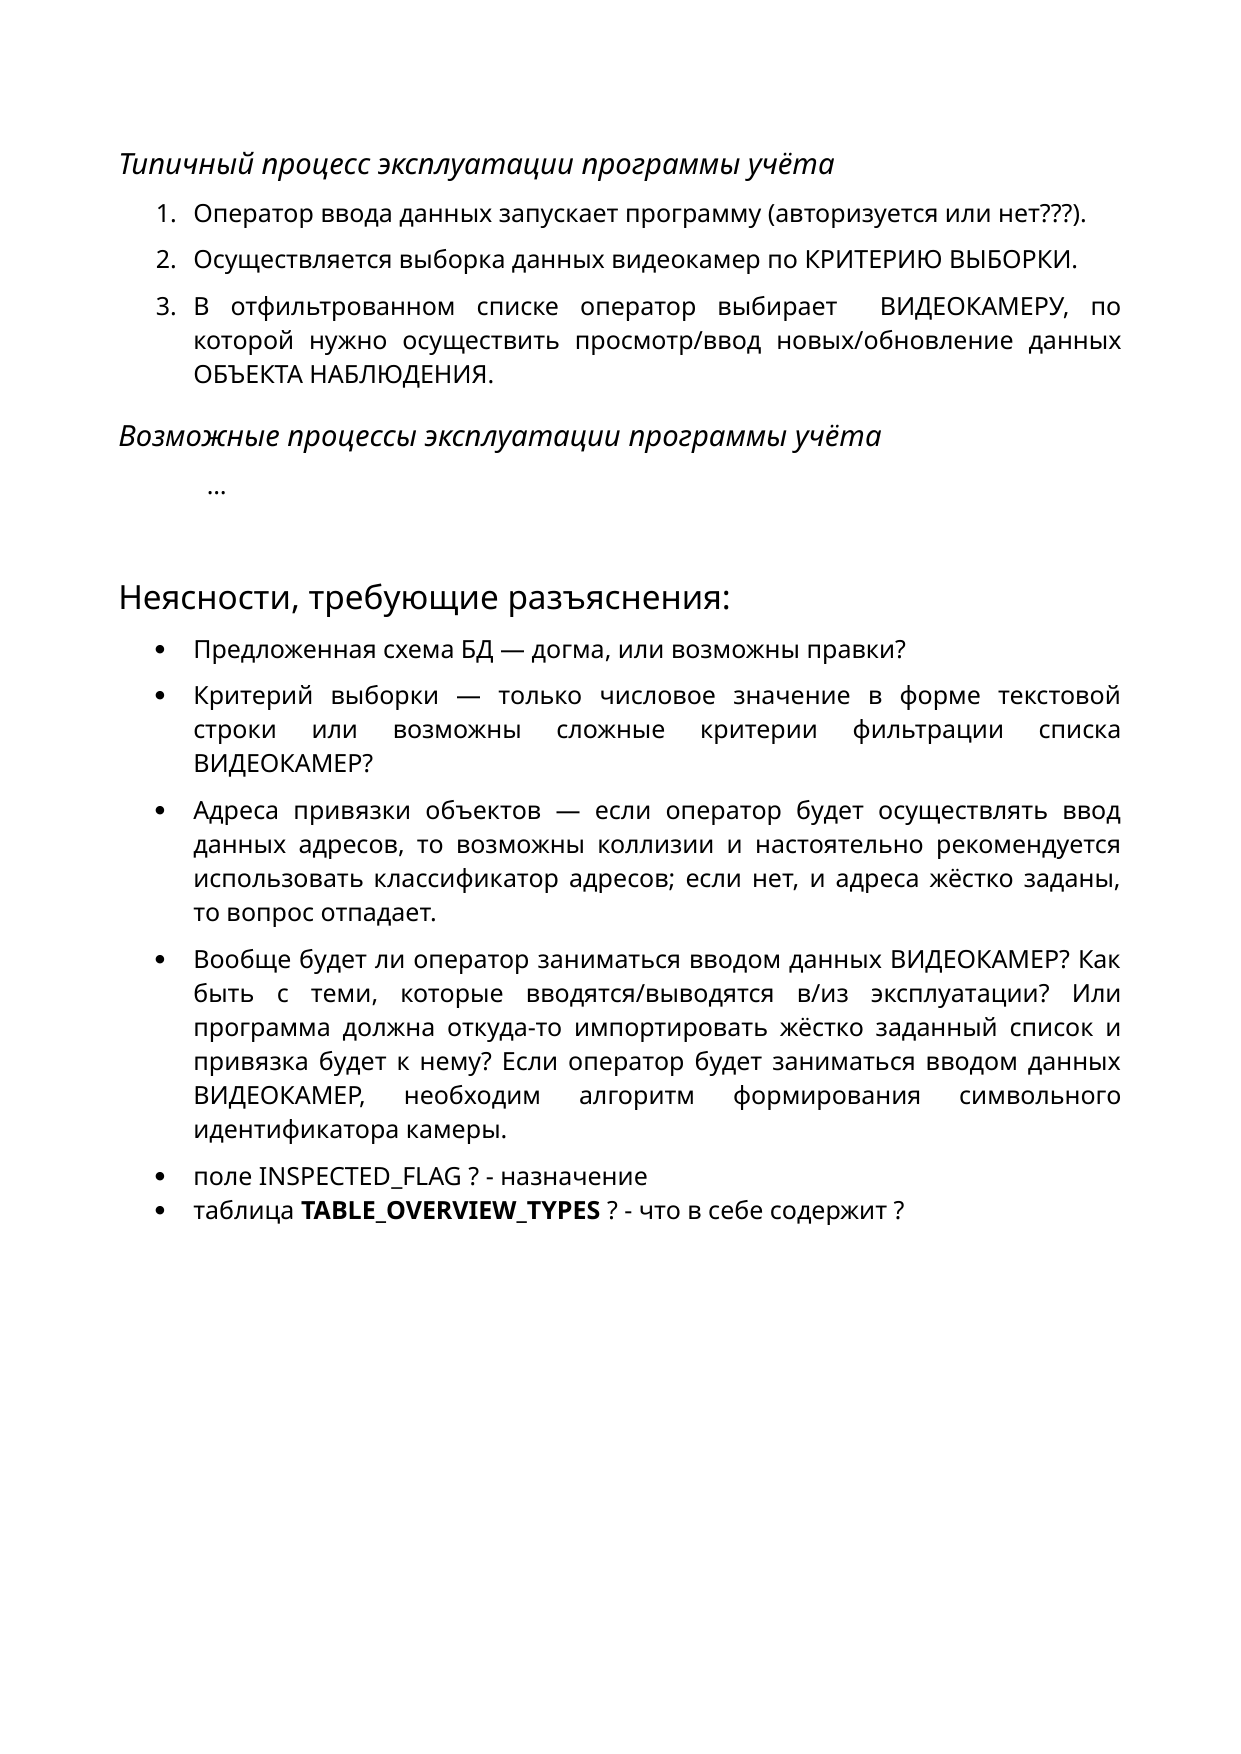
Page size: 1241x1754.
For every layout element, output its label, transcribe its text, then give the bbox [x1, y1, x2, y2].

list Вообще будет ли оператор заниматься вводом данных ВИДЕОКАМЕР? Как быть с теми, которые вводятся/выводятся в/из эксплуатации? Или программа должна откуда-то импортировать жёстко заданный список и привязка будет к нему? Если оператор будет заниматься вводом данных ВИДЕОКАМЕР, необходим алгоритм формирования символьного идентификатора камеры. [156, 941, 1122, 1146]
list Осуществляется выборка данных видеокамер по КРИТЕРИЮ ВЫБОРКИ. [156, 242, 1122, 276]
list поле INSPECTED_FLAG ? - назначение [156, 1158, 1122, 1192]
list В отфильтрованном списке оператор выбирает ВИДЕОКАМЕРУ, по которой нужно осуществить просмотр/ввод новых/обновление данных ОБЪЕКТА НАБЛЮДЕНИЯ. [156, 288, 1122, 391]
list Критерий выборки — только числовое значение в форме текстовой строки или возможны сложные критерии фильтрации списка ВИДЕОКАМЕР? [156, 678, 1122, 780]
list Возможные процессы эксплуатации программы учёта [118, 416, 1122, 455]
list Предложенная схема БД — догма, или возможны правки? [156, 631, 1122, 665]
text … [118, 468, 1122, 502]
list Неясности, требующие разъяснения: [118, 573, 1122, 619]
list Оператор ввода данных запускает программу (авторизуется или нет???). [156, 195, 1122, 229]
list Адреса привязки объектов — если оператор будет осуществлять ввод данных адресов, то возможны коллизии и настоятельно рекомендуется использовать классификатор адресов; если нет, и адреса жёстко заданы, то вопрос отпадает. [156, 793, 1122, 929]
list Типичный процесс эксплуатации программы учёта [118, 143, 1122, 183]
list таблица TABLE_OVERVIEW_TYPES ? - что в себе содержит ? [156, 1192, 1122, 1226]
